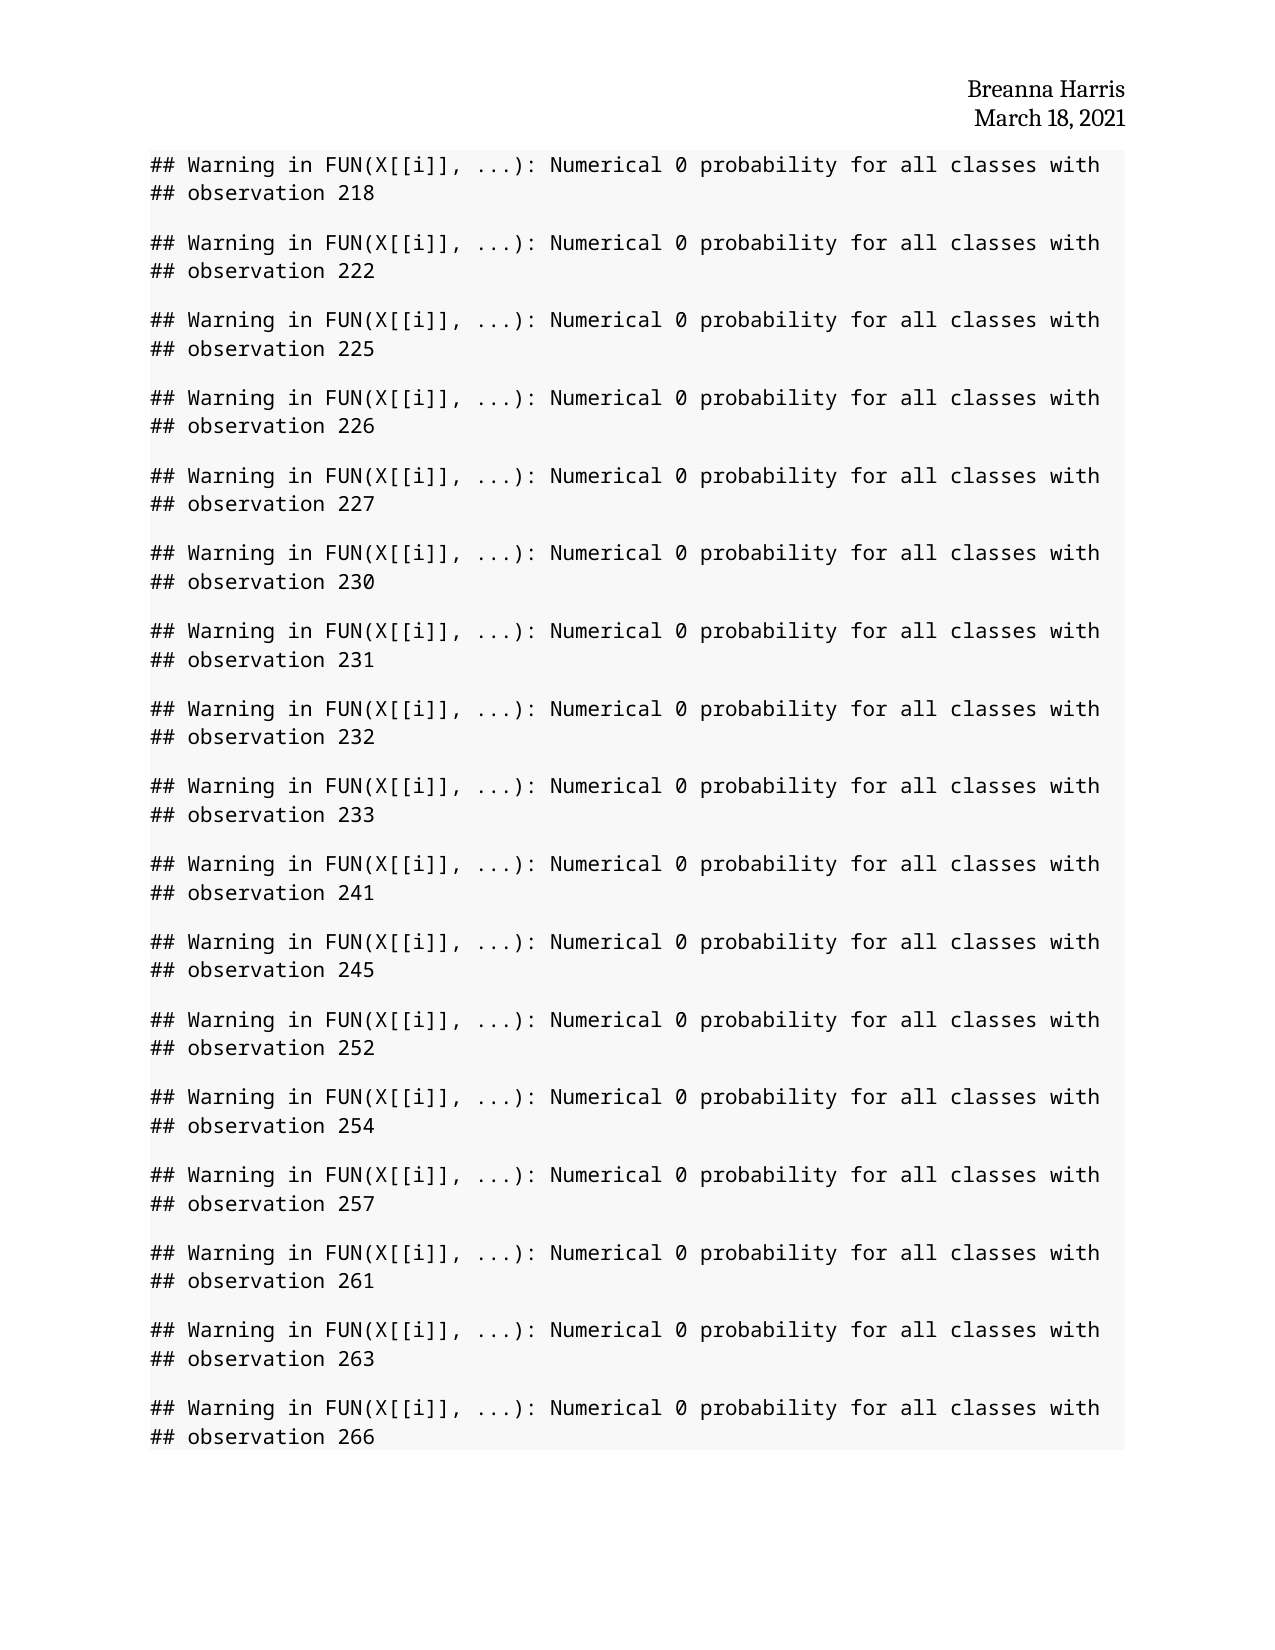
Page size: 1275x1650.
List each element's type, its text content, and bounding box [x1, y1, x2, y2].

text ## Warning in FUN(X[[i]], ...): Numerical 0 probability for all classes with ## observation 226 [150, 383, 1125, 440]
text ## Warning in FUN(X[[i]], ...): Numerical 0 probability for all classes with ## observation 232 [150, 694, 1125, 751]
text ## Warning in FUN(X[[i]], ...): Numerical 0 probability for all classes with ## observation 231 [150, 616, 1125, 673]
text ## Warning in FUN(X[[i]], ...): Numerical 0 probability for all classes with ## observation 230 [150, 538, 1125, 595]
text ## Warning in FUN(X[[i]], ...): Numerical 0 probability for all classes with ## observation 222 [150, 228, 1125, 284]
text ## Warning in FUN(X[[i]], ...): Numerical 0 probability for all classes with ## observation 254 [150, 1082, 1125, 1139]
text ## Warning in FUN(X[[i]], ...): Numerical 0 probability for all classes with ## observation 233 [150, 772, 1125, 828]
text ## Warning in FUN(X[[i]], ...): Numerical 0 probability for all classes with ## observation 266 [150, 1393, 1125, 1450]
text ## Warning in FUN(X[[i]], ...): Numerical 0 probability for all classes with ## observation 218 [150, 150, 1125, 207]
text ## Warning in FUN(X[[i]], ...): Numerical 0 probability for all classes with ## observation 263 [150, 1316, 1125, 1372]
text ## Warning in FUN(X[[i]], ...): Numerical 0 probability for all classes with ## observation 225 [150, 305, 1125, 362]
text ## Warning in FUN(X[[i]], ...): Numerical 0 probability for all classes with ## observation 241 [150, 849, 1125, 906]
text ## Warning in FUN(X[[i]], ...): Numerical 0 probability for all classes with ## observation 257 [150, 1160, 1125, 1217]
text ## Warning in FUN(X[[i]], ...): Numerical 0 probability for all classes with ## observation 261 [150, 1238, 1125, 1295]
text ## Warning in FUN(X[[i]], ...): Numerical 0 probability for all classes with ## observation 252 [150, 1005, 1125, 1062]
text ## Warning in FUN(X[[i]], ...): Numerical 0 probability for all classes with ## observation 227 [150, 461, 1125, 518]
text ## Warning in FUN(X[[i]], ...): Numerical 0 probability for all classes with ## observation 245 [150, 927, 1125, 984]
